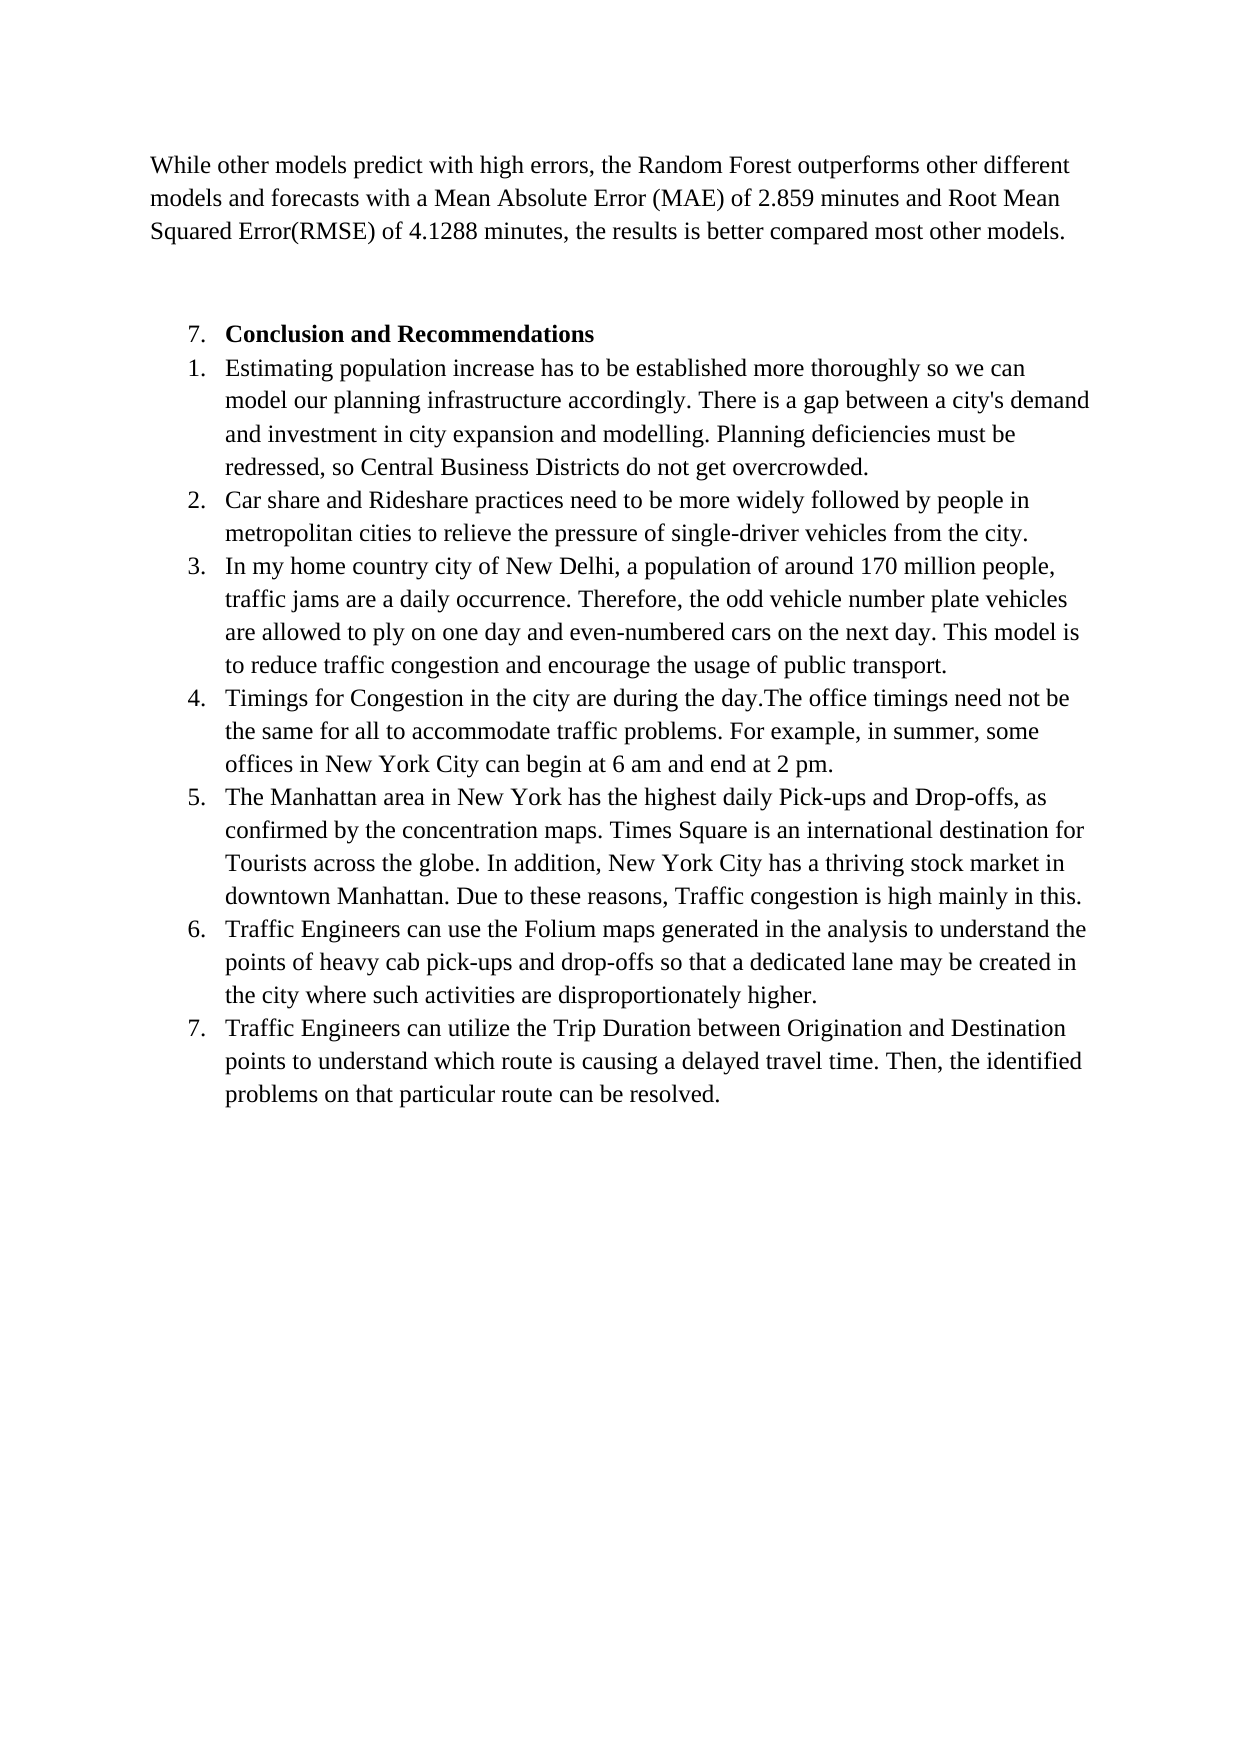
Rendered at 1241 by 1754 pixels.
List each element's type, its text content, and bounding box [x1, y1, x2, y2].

list Conclusion and Recommendations [187, 319, 1090, 348]
list In my home country city of New Delhi, a population of around 170 million people, traffic jams are a daily occurrence. Therefore, the odd vehicle number plate vehicles are allowed to ply on one day and even-numbered cars on the next day. This model is to reduce traffic congestion and encourage the usage of public transport. [187, 551, 1090, 678]
list The Manhattan area in New York has the highest daily Pick-ups and Drop-offs, as confirmed by the concentration maps. Times Square is an international destination for Tourists across the globe. In addition, New York City has a thriving stock market in downtown Manhattan. Due to these reasons, Traffic congestion is high mainly in this. [187, 782, 1090, 910]
list Traffic Engineers can use the Folium maps generated in the analysis to understand the points of heavy cab pick-ups and drop-offs so that a dedicated lane may be created in the city where such activities are disproportionately higher. [187, 914, 1090, 1009]
list Traffic Engineers can utilize the Trip Duration between Origination and Destination points to understand which route is causing a delayed travel time. Then, the identified problems on that particular route can be resolved. [187, 1013, 1090, 1108]
text While other models predict with high errors, the Random Forest outperforms other different models and forecasts with a Mean Absolute Error (MAE) of 2.859 minutes and Root Mean Squared Error(RMSE) of 4.1288 minutes, the results is better compared most other models. [150, 150, 1090, 245]
list Timings for Congestion in the city are during the day.The office timings need not be the same for all to accommodate traffic problems. For example, in summer, some offices in New York City can begin at 6 am and end at 2 pm. [187, 683, 1090, 778]
list Car share and Rideshare practices need to be more widely followed by people in metropolitan cities to relieve the pressure of single-driver vehicles from the city. [187, 485, 1090, 546]
list Estimating population increase has to be established more thoroughly so we can model our planning infrastructure accordingly. There is a gap between a city's demand and investment in city expansion and modelling. Planning deficiencies must be redressed, so Central Business Districts do not get overcrowded. [187, 353, 1090, 480]
